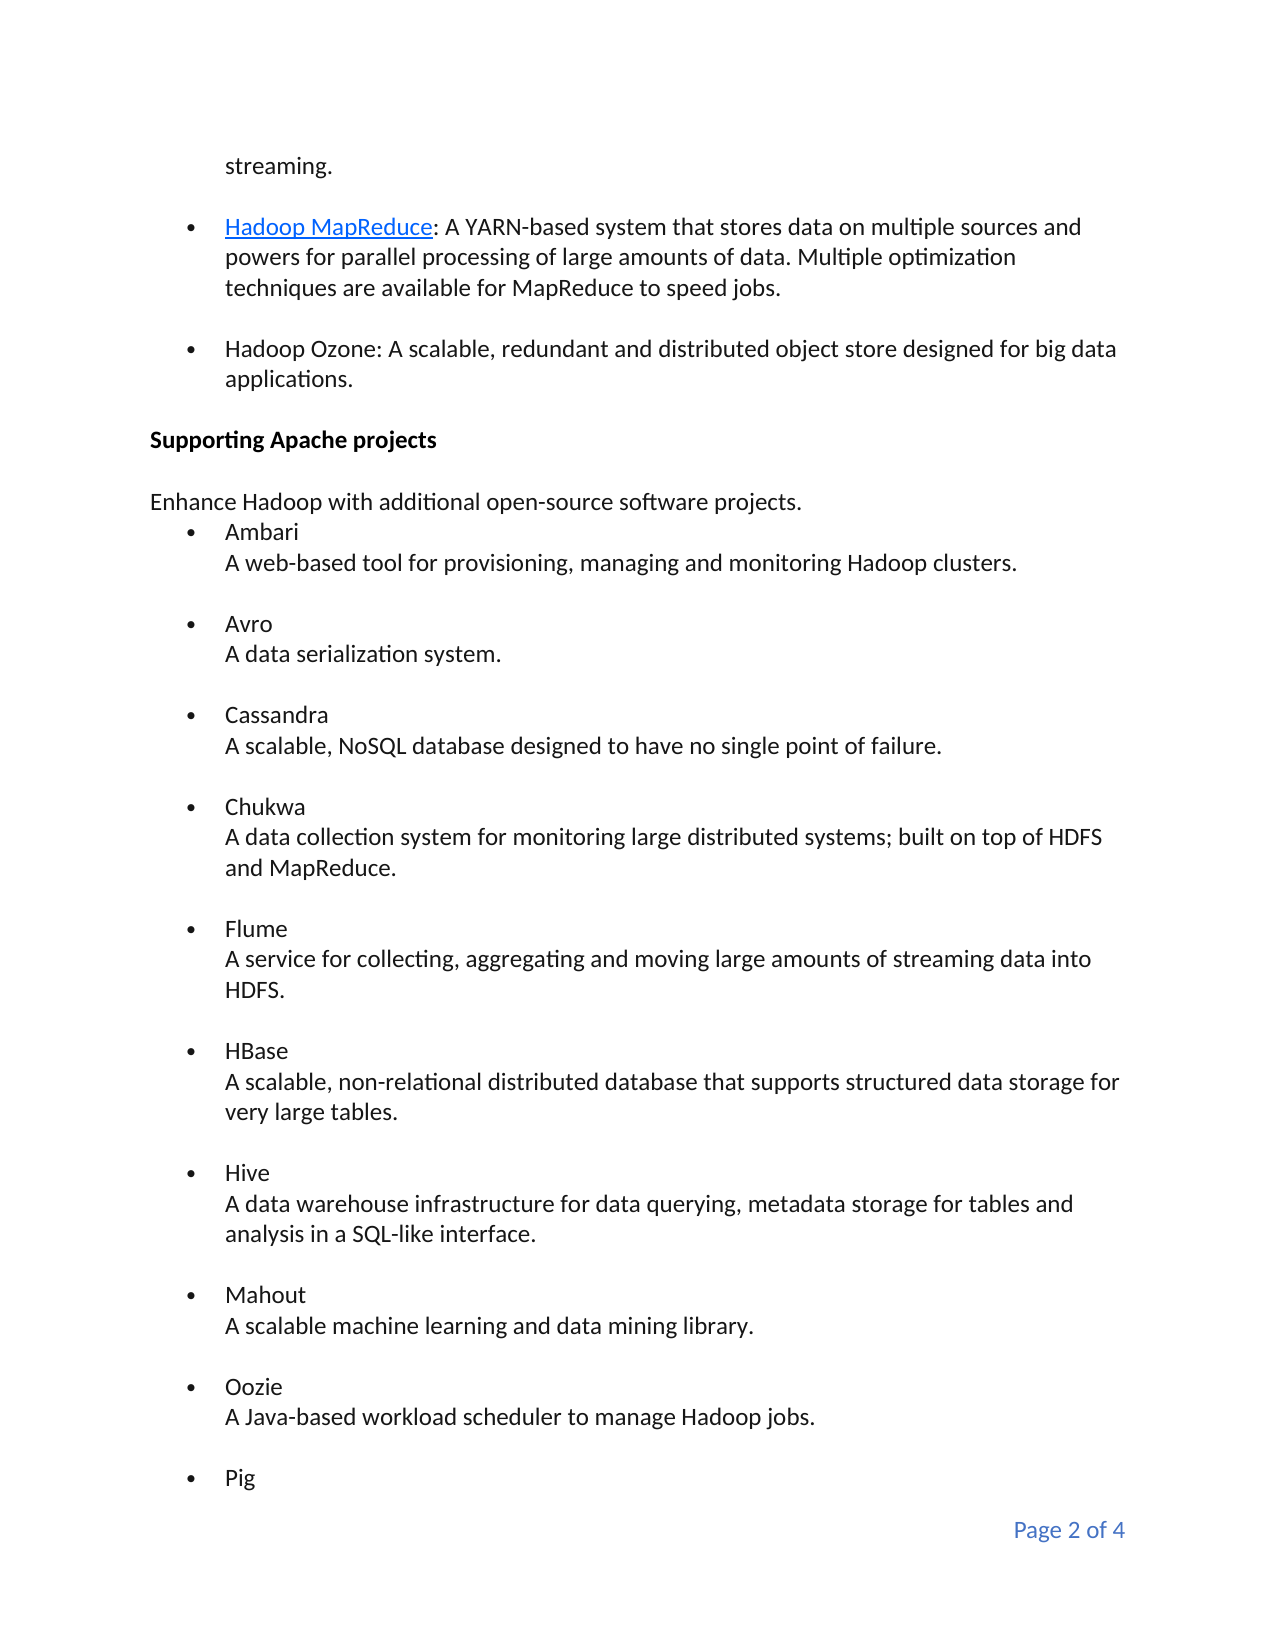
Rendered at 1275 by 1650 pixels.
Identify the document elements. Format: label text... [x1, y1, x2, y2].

list Pig [187, 1462, 1125, 1493]
list A web-based tool for provisioning, managing and monitoring Hadoop clusters. [225, 547, 1125, 577]
list HBase [187, 1035, 1125, 1066]
list A scalable machine learning and data mining library. [225, 1310, 1125, 1340]
list Hive [187, 1157, 1125, 1188]
text Enhance Hadoop with additional open-source software projects. [150, 486, 1125, 516]
list A data collection system for monitoring large distributed systems; built on top of HDFS and MapReduce. [225, 821, 1125, 882]
list Ambari [187, 516, 1125, 547]
list Hadoop MapReduce: A YARN-based system that stores data on multiple sources and powers for parallel processing of large amounts of data. Multiple optimization techniques are available for MapReduce to speed jobs. [187, 211, 1125, 333]
list Flume [187, 913, 1125, 943]
list A Java-based workload scheduler to manage Hadoop jobs. [225, 1401, 1125, 1432]
text Supporting Apache projects [150, 425, 1125, 455]
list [187, 150, 1125, 211]
list Chukwa [187, 791, 1125, 821]
list A data serialization system. [225, 638, 1125, 669]
list Avro [187, 608, 1125, 638]
list A service for collecting, aggregating and moving large amounts of streaming data into HDFS. [225, 943, 1125, 1004]
list A data warehouse infrastructure for data querying, metadata storage for tables and analysis in a SQL-like interface. [225, 1188, 1125, 1249]
list Mahout [187, 1279, 1125, 1310]
list Cassandra [187, 699, 1125, 730]
list Hadoop Ozone: A scalable, redundant and distributed object store designed for big data applications. [187, 333, 1125, 394]
list A scalable, NoSQL database designed to have no single point of failure. [225, 730, 1125, 760]
list Oozie [187, 1371, 1125, 1401]
list A scalable, non-relational distributed database that supports structured data storage for very large tables. [225, 1066, 1125, 1127]
